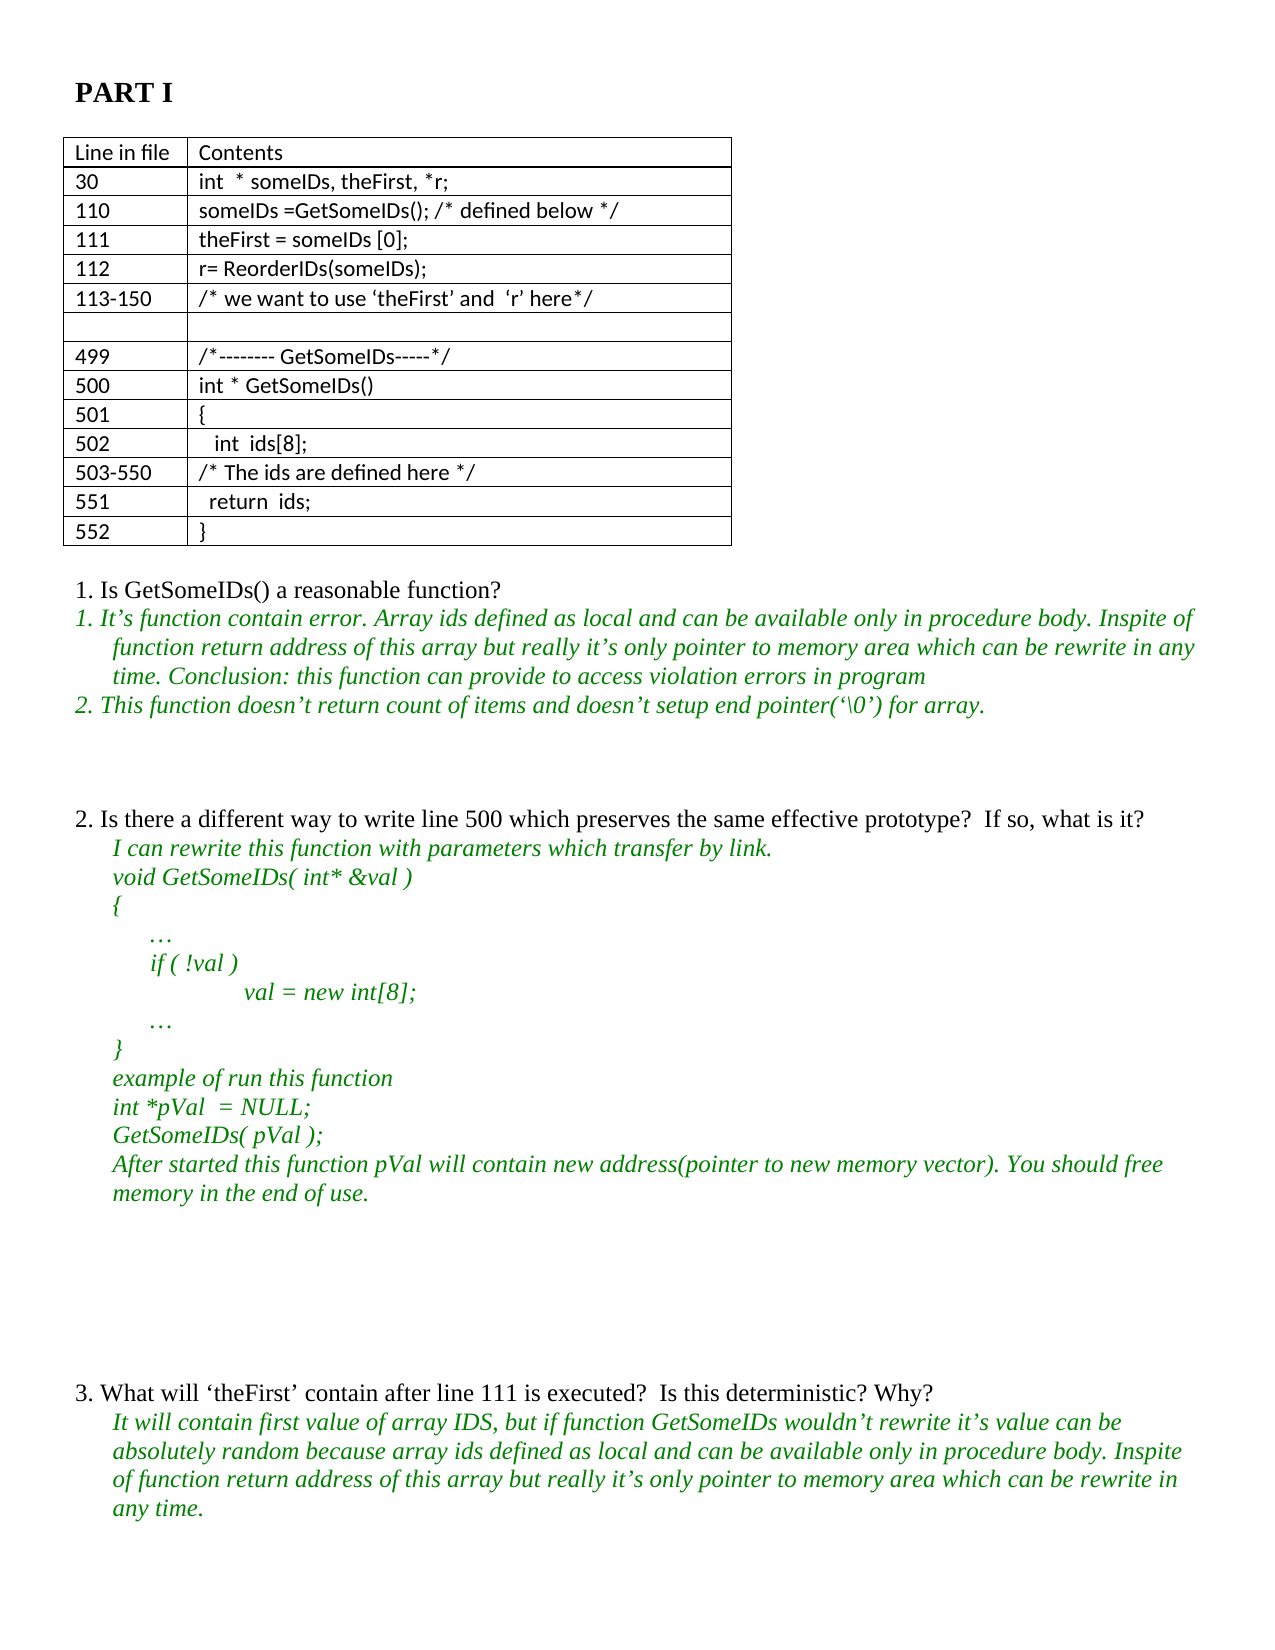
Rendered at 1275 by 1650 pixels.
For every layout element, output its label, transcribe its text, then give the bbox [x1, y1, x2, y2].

table_cell { [188, 400, 731, 428]
table_cell 502 [64, 429, 187, 457]
table_cell return ids; [188, 487, 731, 516]
table_cell int * someIDs, theFirst, *r; [188, 168, 731, 195]
text 3. What will ‘theFirst’ contain after line 111 is executed? Is this deterministic? Why? [75, 1378, 1200, 1407]
text PART I [75, 75, 1200, 108]
table_cell [188, 313, 731, 341]
table_cell 552 [64, 517, 187, 545]
table_cell int ids[8]; [188, 429, 731, 457]
text After started this function pVal will contain new address(pointer to new memory vector). You should free memory in the end of use. [112, 1149, 1200, 1207]
table_cell someIDs =GetSomeIDs(); /* defined below */ [188, 196, 731, 224]
table_cell 500 [64, 371, 187, 399]
text 2. This function doesn’t return count of items and doesn’t setup end pointer(‘\0’) for array. [75, 690, 1200, 718]
text GetSomeIDs( pVal ); [112, 1120, 1200, 1149]
text } [112, 1034, 1200, 1063]
text void GetSomeIDs( int* &val ) [112, 862, 1200, 890]
table_cell 499 [64, 342, 187, 370]
table_header Line in file [64, 138, 187, 166]
table_cell theFirst = someIDs [0]; [188, 226, 731, 253]
text It will contain first value of array IDS, but if function GetSomeIDs wouldn’t rewrite it’s value can be absolutely random because array ids defined as local and can be available only in procedure body. Inspite of function return address of this array but really it’s only pointer to memory area which can be rewrite in any time. [112, 1407, 1200, 1522]
table_cell 110 [64, 196, 187, 224]
table_cell /*-------- GetSomeIDs-----*/ [188, 342, 731, 370]
table_cell 111 [64, 226, 187, 253]
text { [112, 890, 1200, 919]
table_cell 501 [64, 400, 187, 428]
table_header Contents [188, 138, 731, 166]
table_cell } [188, 517, 731, 545]
table_cell r= ReorderIDs(someIDs); [188, 255, 731, 283]
text val = new int[8]; [112, 977, 1200, 1005]
text … [112, 919, 1200, 948]
table_cell 112 [64, 255, 187, 283]
text I can rewrite this function with parameters which transfer by link. [112, 833, 1200, 862]
text 2. Is there a different way to write line 500 which preserves the same effective prototype? If so, what is it? [75, 804, 1200, 833]
table_cell 30 [64, 168, 187, 195]
text 1. It’s function contain error. Array ids defined as local and can be available only in procedure body. Inspite of function return address of this array but really it’s only pointer to memory area which can be rewrite in any time. Conclusion: this function can provide to access violation errors in program [75, 603, 1200, 690]
table_cell 113-150 [64, 284, 187, 312]
text int *pVal = NULL; [112, 1092, 1200, 1120]
text 1. Is GetSomeIDs() a reasonable function? [75, 575, 1200, 603]
text if ( !val ) [112, 948, 1200, 977]
table_cell int * GetSomeIDs() [188, 371, 731, 399]
table_cell /* we want to use ‘theFirst’ and ‘r’ here*/ [188, 284, 731, 312]
text … [112, 1005, 1200, 1034]
table_cell /* The ids are defined here */ [188, 458, 731, 486]
table_cell [64, 313, 187, 341]
table_cell 503-550 [64, 458, 187, 486]
text example of run this function [112, 1063, 1200, 1092]
table_cell 551 [64, 487, 187, 516]
